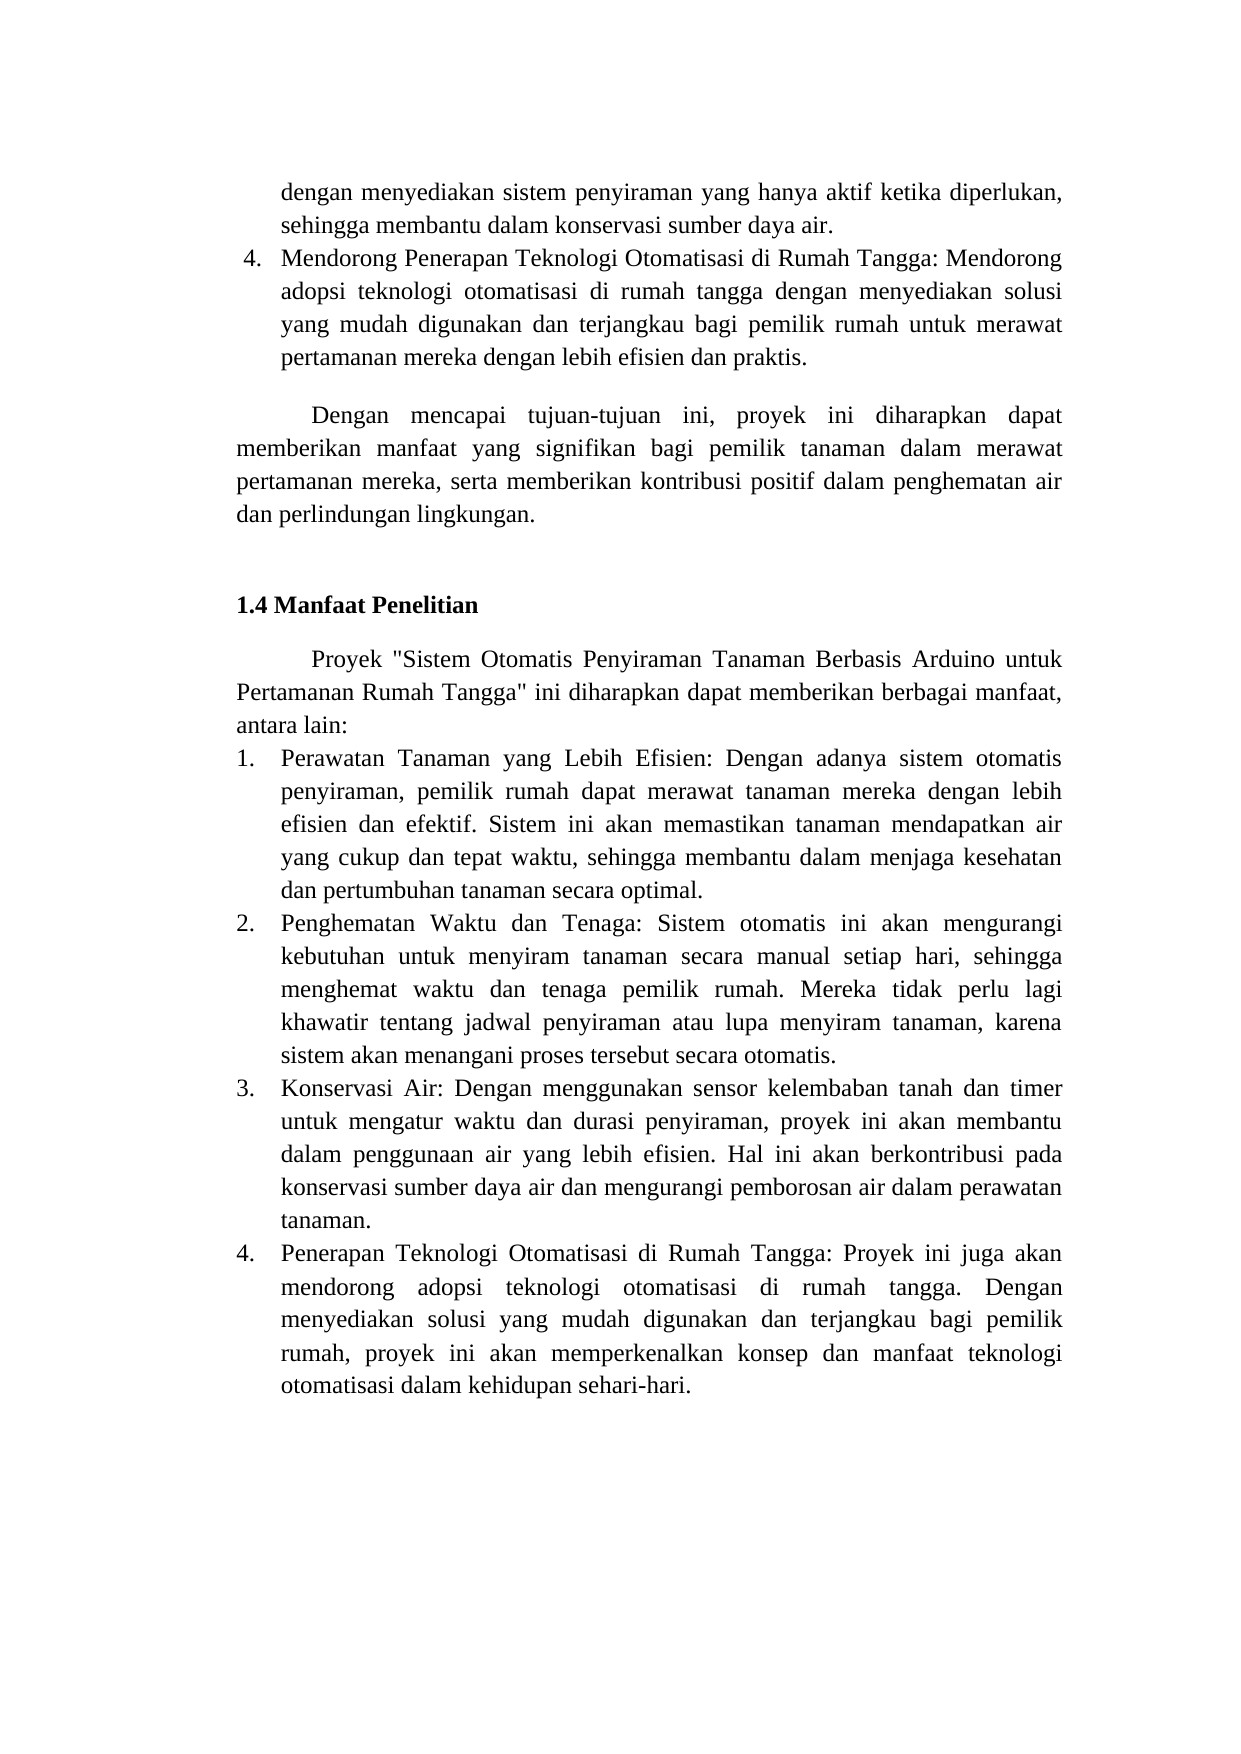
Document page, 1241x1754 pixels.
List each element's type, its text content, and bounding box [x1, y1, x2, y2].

list Perawatan Tanaman yang Lebih Efisien: Dengan adanya sistem otomatis penyiraman, pemilik rumah dapat merawat tanaman mereka dengan lebih efisien dan efektif. Sistem ini akan memastikan tanaman mendapatkan air yang cukup dan tepat waktu, sehingga membantu dalam menjaga kesehatan dan pertumbuhan tanaman secara optimal. [236, 743, 1063, 904]
list Penerapan Teknologi Otomatisasi di Rumah Tangga: Proyek ini juga akan mendorong adopsi teknologi otomatisasi di rumah tangga. Dengan menyediakan solusi yang mudah digunakan dan terjangkau bagi pemilik rumah, proyek ini akan memperkenalkan konsep dan manfaat teknologi otomatisasi dalam kehidupan sehari-hari. [236, 1238, 1063, 1399]
list Konservasi Air: Dengan menggunakan sensor kelembaban tanah dan timer untuk mengatur waktu dan durasi penyiraman, proyek ini akan membantu dalam penggunaan air yang lebih efisien. Hal ini akan berkontribusi pada konservasi sumber daya air dan mengurangi pemborosan air dalam perawatan tanaman. [236, 1073, 1063, 1234]
list Mendorong Penerapan Teknologi Otomatisasi di Rumah Tangga: Mendorong adopsi teknologi otomatisasi di rumah tangga dengan menyediakan solusi yang mudah digunakan dan terjangkau bagi pemilik rumah untuk merawat pertamanan mereka dengan lebih efisien dan praktis. [243, 243, 1063, 371]
subtitle Manfaat Penelitian [236, 590, 1063, 619]
text Dengan mencapai tujuan-tujuan ini, proyek ini diharapkan dapat memberikan manfaat yang signifikan bagi pemilik tanaman dalam merawat pertamanan mereka, serta memberikan kontribusi positif dalam penghematan air dan perlindungan lingkungan. [236, 400, 1063, 528]
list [243, 177, 1063, 239]
text Proyek "Sistem Otomatis Penyiraman Tanaman Berbasis Arduino untuk Pertamanan Rumah Tangga" ini diharapkan dapat memberikan berbagai manfaat, antara lain: [236, 644, 1063, 739]
list Penghematan Waktu dan Tenaga: Sistem otomatis ini akan mengurangi kebutuhan untuk menyiram tanaman secara manual setiap hari, sehingga menghemat waktu dan tenaga pemilik rumah. Mereka tidak perlu lagi khawatir tentang jadwal penyiraman atau lupa menyiram tanaman, karena sistem akan menangani proses tersebut secara otomatis. [236, 908, 1063, 1069]
